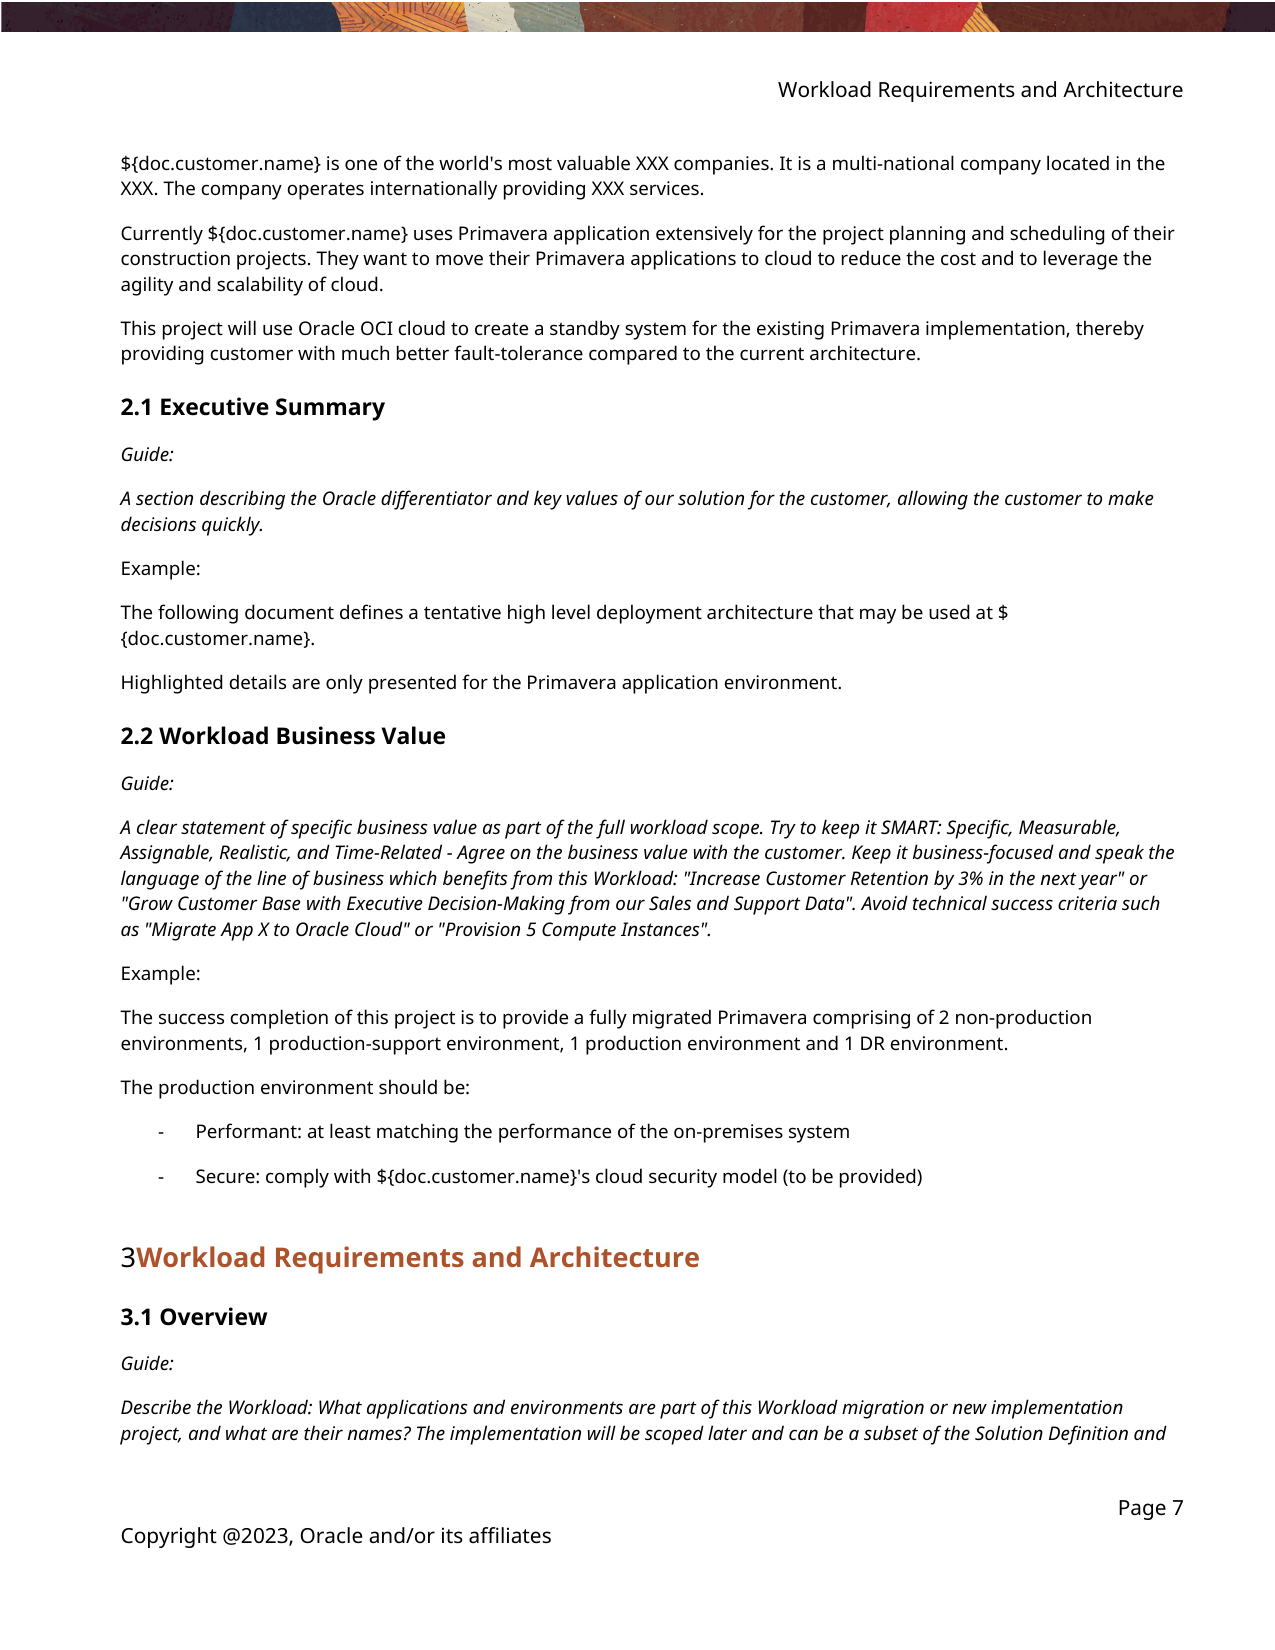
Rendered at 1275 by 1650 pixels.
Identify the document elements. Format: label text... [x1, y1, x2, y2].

list Secure: comply with ${doc.customer.name}'s cloud security model (to be provided) [158, 1163, 1184, 1188]
text Guide: [120, 441, 1184, 467]
subtitle Executive Summary [120, 391, 1184, 422]
text Guide: [120, 1350, 1184, 1376]
text The production environment should be: [120, 1074, 1184, 1100]
text The following document defines a tentative high level deployment architecture that may be used at ${doc.customer.name}. [120, 599, 1184, 651]
text Example: [120, 960, 1184, 986]
subtitle Overview [120, 1300, 1184, 1332]
text A section describing the Oracle differentiator and key values of our solution for the customer, allowing the customer to make decisions quickly. [120, 485, 1184, 536]
list Performant: at least matching the performance of the on-premises system [158, 1119, 1184, 1144]
text A clear statement of specific business value as part of the full workload scope. Try to keep it SMART: Specific, Measurable, Assignable, Realistic, and Time-Related - Agree on the business value with the customer. Keep it business-focused and speak the language of the line of business which benefits from this Workload: "Increase Customer Retention by 3% in the next year" or "Grow Customer Base with Executive Decision-Making from our Sales and Support Data". Avoid technical success criteria such as "Migrate App X to Oracle Cloud" or "Provision 5 Compute Instances". [120, 814, 1184, 942]
picture [1, 2, 1275, 32]
text Example: [120, 555, 1184, 581]
subtitle Workload Requirements and Architecture [120, 1238, 1184, 1275]
subtitle Workload Business Value [120, 720, 1184, 751]
text The success completion of this project is to provide a fully migrated Primavera comprising of 2 non-production environments, 1 production-support environment, 1 production environment and 1 DR environment. [120, 1005, 1184, 1056]
text Highlighted details are only presented for the Primavera application environment. [120, 669, 1184, 695]
text Guide: [120, 770, 1184, 795]
